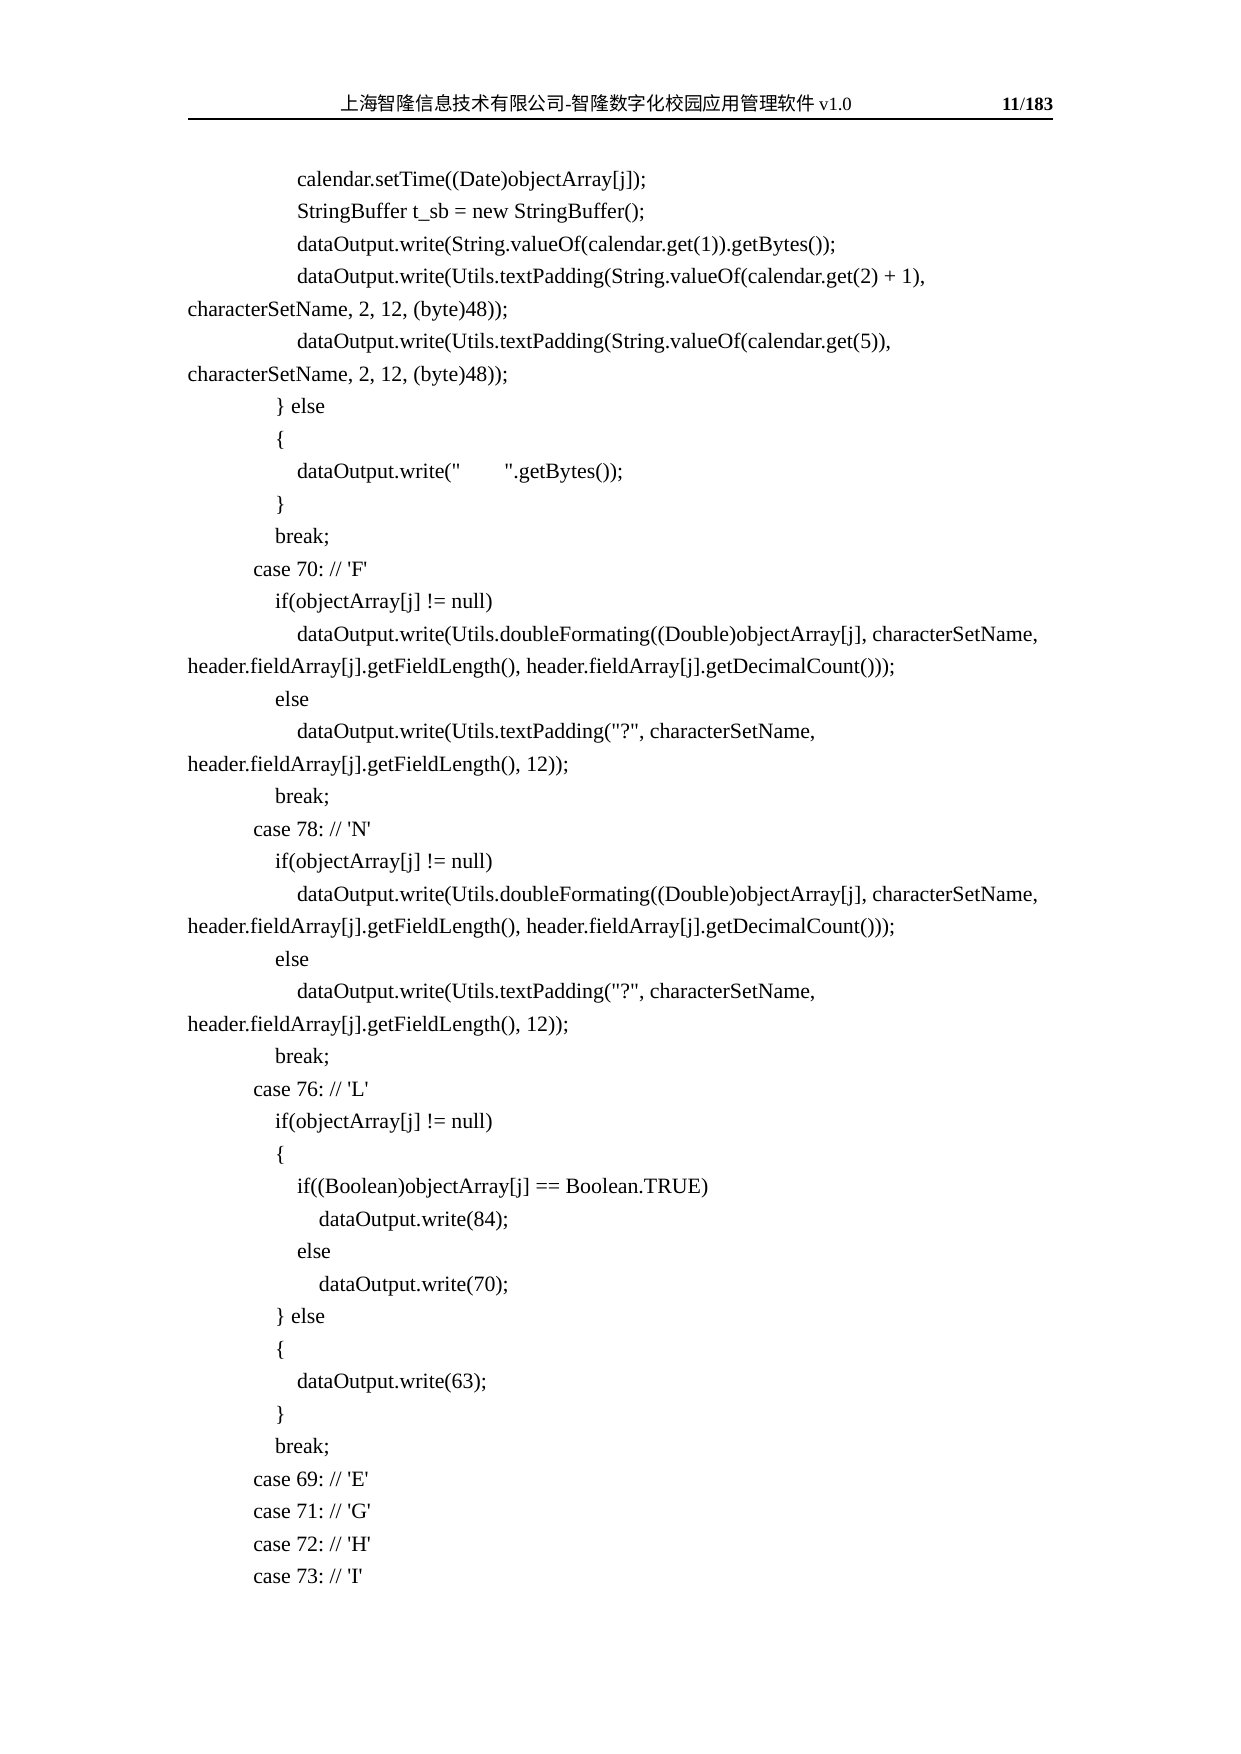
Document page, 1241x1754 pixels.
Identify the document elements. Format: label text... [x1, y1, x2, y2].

text } else [187, 1299, 1053, 1332]
text case 72: // 'H' [187, 1527, 1053, 1559]
text break; [187, 1429, 1053, 1462]
text case 73: // 'I' [187, 1559, 1053, 1592]
text else [187, 1234, 1053, 1267]
text dataOutput.write(70); [187, 1267, 1053, 1299]
text calendar.setTime((Date)objectArray[j]); [187, 162, 1053, 194]
text StringBuffer t_sb = new StringBuffer(); [187, 194, 1053, 227]
text { [187, 1332, 1053, 1364]
text case 71: // 'G' [187, 1494, 1053, 1527]
text } else [187, 389, 1053, 422]
text if(objectArray[j] != null) [187, 1104, 1053, 1137]
text if((Boolean)objectArray[j] == Boolean.TRUE) [187, 1169, 1053, 1202]
text dataOutput.write(" ".getBytes()); [187, 454, 1053, 487]
text case 78: // 'N' [187, 812, 1053, 844]
text break; [187, 519, 1053, 552]
text if(objectArray[j] != null) [187, 584, 1053, 617]
text dataOutput.write(Utils.doubleFormating((Double)objectArray[j], characterSetName, header.fieldArray[j].getFieldLength(), header.fieldArray[j].getDecimalCount())); [187, 617, 1053, 682]
text break; [187, 779, 1053, 812]
text } [187, 1397, 1053, 1429]
text else [187, 942, 1053, 974]
text dataOutput.write(Utils.textPadding(String.valueOf(calendar.get(5)), characterSetName, 2, 12, (byte)48)); [187, 324, 1053, 389]
text dataOutput.write(Utils.doubleFormating((Double)objectArray[j], characterSetName, header.fieldArray[j].getFieldLength(), header.fieldArray[j].getDecimalCount())); [187, 877, 1053, 942]
text break; [187, 1039, 1053, 1072]
text dataOutput.write(63); [187, 1364, 1053, 1397]
text dataOutput.write(Utils.textPadding("?", characterSetName, header.fieldArray[j].getFieldLength(), 12)); [187, 714, 1053, 779]
text case 76: // 'L' [187, 1072, 1053, 1104]
text { [187, 1137, 1053, 1169]
text else [187, 682, 1053, 714]
text case 70: // 'F' [187, 552, 1053, 584]
text dataOutput.write(84); [187, 1202, 1053, 1234]
text { [187, 422, 1053, 454]
text dataOutput.write(Utils.textPadding(String.valueOf(calendar.get(2) + 1), characterSetName, 2, 12, (byte)48)); [187, 259, 1053, 324]
text case 69: // 'E' [187, 1462, 1053, 1494]
text } [187, 487, 1053, 519]
text dataOutput.write(String.valueOf(calendar.get(1)).getBytes()); [187, 227, 1053, 259]
text dataOutput.write(Utils.textPadding("?", characterSetName, header.fieldArray[j].getFieldLength(), 12)); [187, 974, 1053, 1039]
text if(objectArray[j] != null) [187, 844, 1053, 877]
